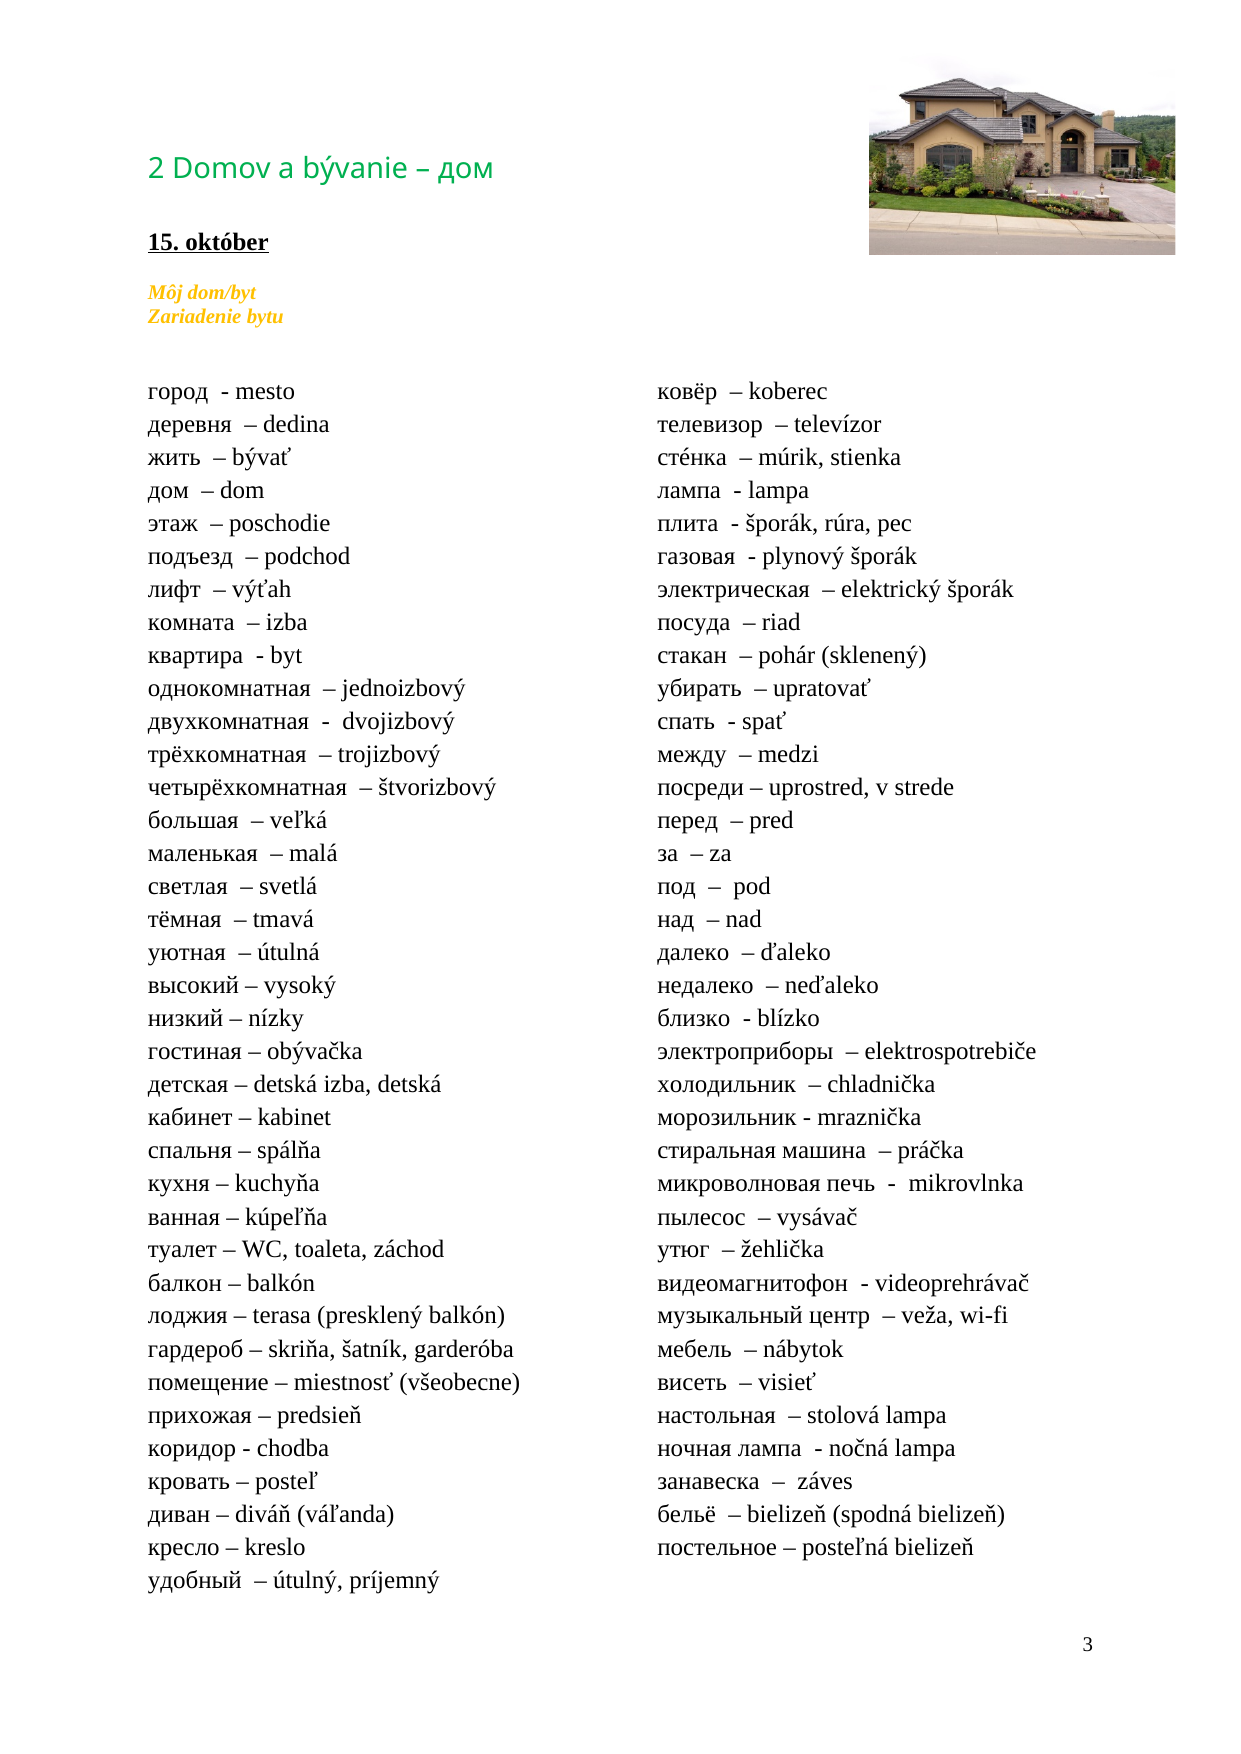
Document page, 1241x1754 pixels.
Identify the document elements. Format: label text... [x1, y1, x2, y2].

text газовая - plynový šporák [657, 541, 1093, 570]
text убирать – upratovať [657, 673, 1093, 702]
text дом – dom [148, 475, 583, 504]
text коридор - chodba [148, 1433, 583, 1461]
text утюг – žehlička [657, 1234, 1093, 1263]
text мебель – nábytok [657, 1334, 1093, 1362]
text стиральная машина – práčka [657, 1136, 1093, 1164]
text низкий – nízky [148, 1003, 583, 1032]
text бельё – bielizeň (spodná bielizeň) [657, 1499, 1093, 1527]
text детская – detská izba, detská [148, 1069, 583, 1098]
text пылесос – vysávač [657, 1202, 1093, 1230]
text светлая – svetlá [148, 871, 583, 900]
text настольная – stolová lampa [657, 1400, 1093, 1428]
text кровать – posteľ [148, 1466, 583, 1494]
text этаж – poschodie [148, 508, 583, 537]
text подъезд – podchod [148, 541, 583, 570]
text занавеска – záves [657, 1466, 1093, 1494]
text музыкальный центр – veža, wi-fi [657, 1301, 1093, 1329]
text уютная – útulná [148, 937, 583, 966]
text помещение – miestnosť (všeobecne) [148, 1367, 583, 1395]
text под – pod [657, 871, 1093, 900]
text морозильник - mraznička [657, 1102, 1093, 1131]
text кухня – kuchyňa [148, 1168, 583, 1197]
text комната – izba [148, 607, 583, 636]
text деревня – dedina [148, 409, 583, 438]
text гардероб – skriňa, šatník, garderóba [148, 1334, 583, 1362]
text между – medzi [657, 739, 1093, 768]
text балкон – balkón [148, 1268, 583, 1296]
text кресло – kreslo [148, 1532, 583, 1561]
text электрическая – elektrický šporák [657, 574, 1093, 603]
text перед – pred [657, 805, 1093, 834]
text лампа - lampa [657, 475, 1093, 504]
text холодильник – chladnička [657, 1069, 1093, 1098]
text недалеко – neďaleko [657, 970, 1093, 999]
text микроволновая печь - mikrovlnka [657, 1168, 1093, 1197]
text город - mesto [148, 376, 583, 405]
text лоджия – terasa (presklený balkón) [148, 1301, 583, 1329]
text спальня – spálňa [148, 1136, 583, 1164]
text посуда – riad [657, 607, 1093, 636]
text посреди – uprostred, v strede [657, 772, 1093, 801]
text электроприборы – elektrospotrebiče [657, 1036, 1093, 1065]
text гостиная – obývačka [148, 1036, 583, 1065]
text ковёр – koberec [657, 376, 1093, 405]
text близко - blízko [657, 1003, 1093, 1032]
text над – nad [657, 904, 1093, 933]
text квартира - byt [148, 640, 583, 669]
text двухкомнатная - dvojizbový [148, 706, 583, 735]
text стéнка – múrik, stienka [657, 442, 1093, 471]
text спать - spať [657, 706, 1093, 735]
text высокий – vysoký [148, 970, 583, 999]
picture [869, 53, 1176, 254]
text удобный – útulný, príjemný [148, 1565, 583, 1593]
text за – za [657, 838, 1093, 867]
text стакан – pohár (sklenený) [657, 640, 1093, 669]
text Zariadenie bytu [148, 304, 1093, 328]
text жить – bývať [148, 442, 583, 471]
text однокомнатная – jednoizbový [148, 673, 583, 702]
text плита - šporák, rúra, pec [657, 508, 1093, 537]
text туалет – WC, toaleta, záchod [148, 1234, 583, 1263]
text ночная лампа - nočná lampa [657, 1433, 1093, 1461]
text 15. október [148, 227, 1093, 256]
text четырёхкомнатная – štvorizbový [148, 772, 583, 801]
text кабинет – kabinet [148, 1102, 583, 1131]
text большая – veľká [148, 805, 583, 834]
text маленькая – malá [148, 838, 583, 867]
text тёмная – tmavá [148, 904, 583, 933]
text прихожая – predsieň [148, 1400, 583, 1428]
text диван – diváň (váľanda) [148, 1499, 583, 1527]
text лифт – výťah [148, 574, 583, 603]
text постельное – posteľná bielizeň [657, 1532, 1093, 1561]
text далеко – ďaleko [657, 937, 1093, 966]
text 2 Domov a bývanie – дом [148, 148, 869, 187]
text Môj dom/byt [148, 280, 1093, 304]
text ванная – kúpeľňa [148, 1202, 583, 1230]
text трёхкомнатная – trojizbový [148, 739, 583, 768]
text видеомагнитофон - videoprehrávač [657, 1268, 1093, 1296]
text висеть – visieť [657, 1367, 1093, 1395]
text телевизор – televízor [657, 409, 1093, 438]
